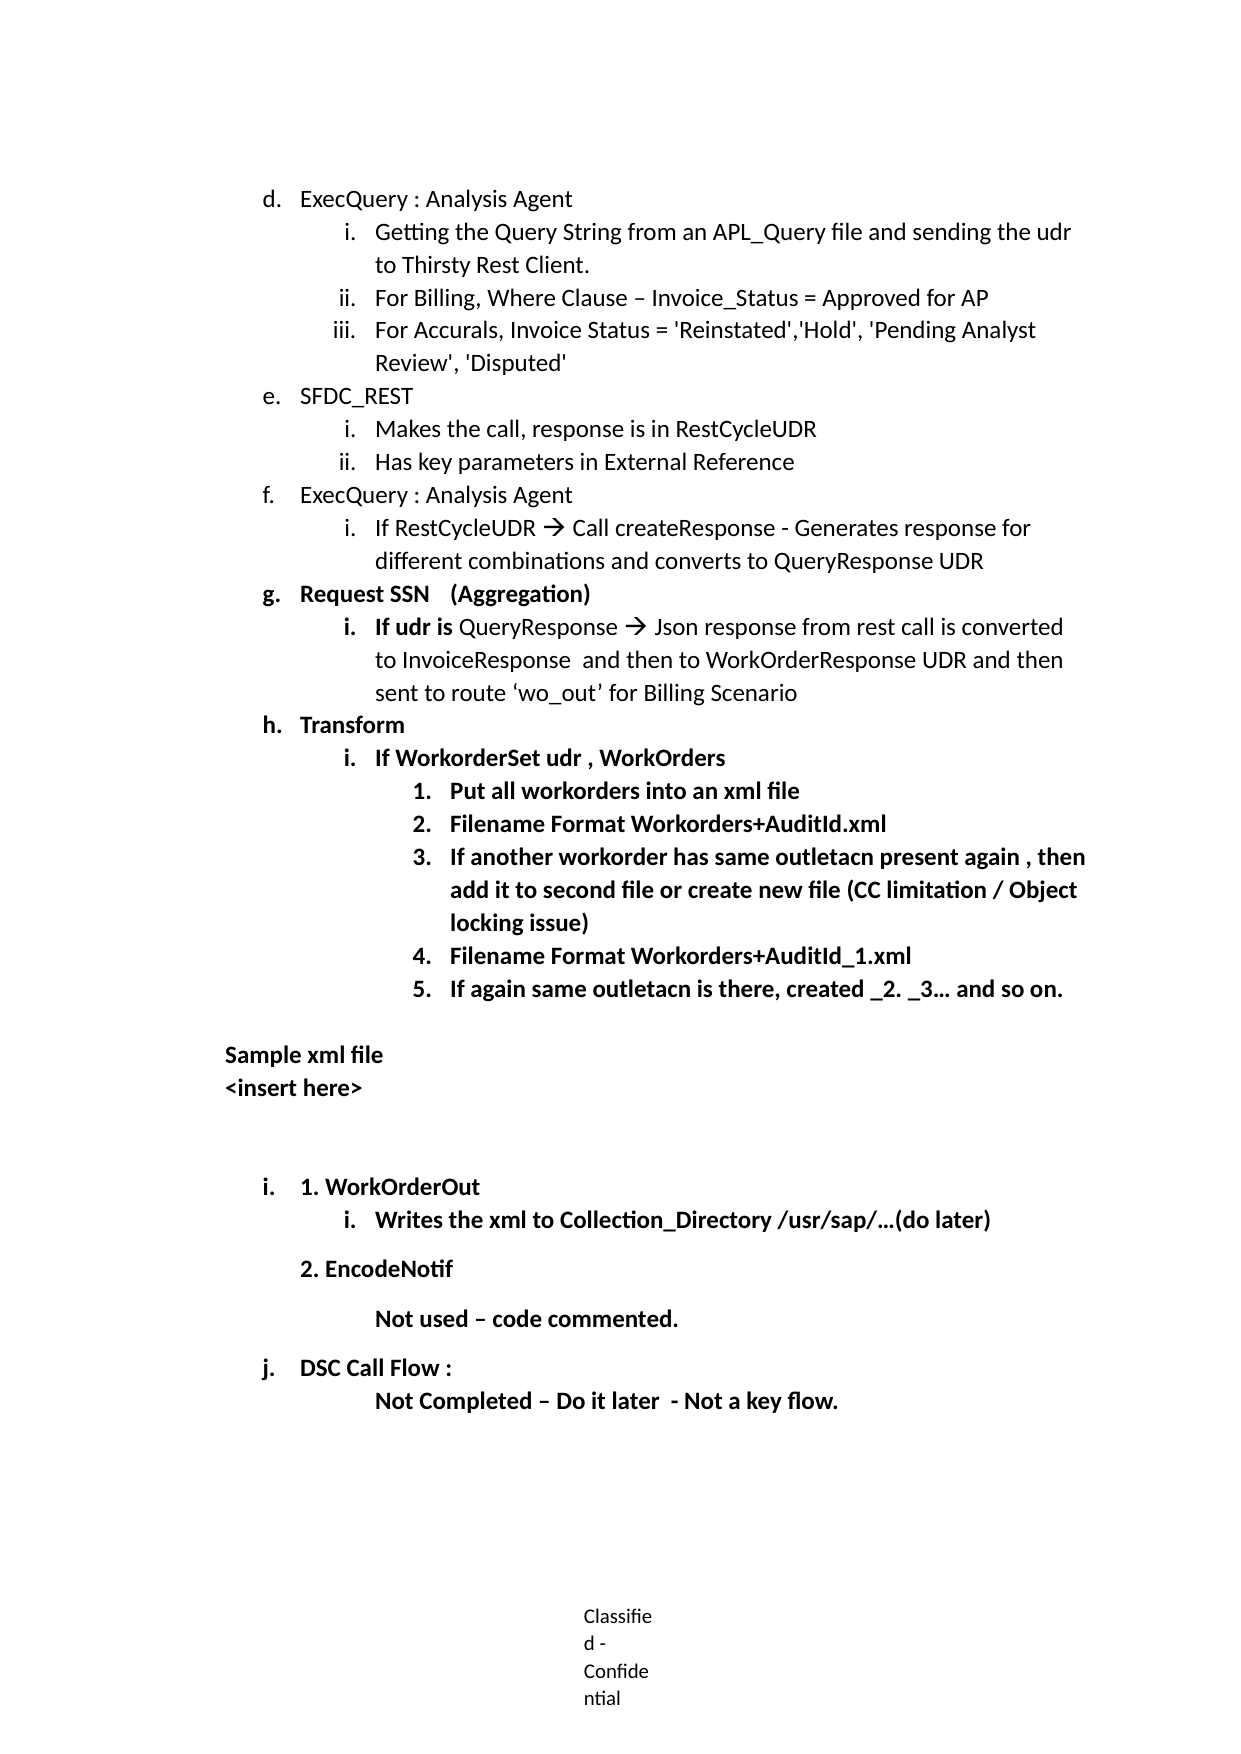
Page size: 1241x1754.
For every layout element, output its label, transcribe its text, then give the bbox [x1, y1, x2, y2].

list If another workorder has same outletacn present again , then add it to second file or create new file (CC limitation / Object locking issue) [412, 841, 1090, 938]
list Filename Format Workorders+AuditId_1.xml [412, 940, 1090, 971]
list Put all workorders into an xml file [412, 775, 1090, 806]
list Filename Format Workorders+AuditId.xml [412, 808, 1090, 839]
list For Billing, Where Clause – Invoice_Status = Approved for AP [356, 282, 1090, 312]
list Writes the xml to Collection_Directory /usr/sap/…(do later) [356, 1204, 1090, 1234]
list Has key parameters in External Reference [356, 446, 1090, 477]
list 1. WorkOrderOut [262, 1171, 1090, 1201]
list SFDC_REST [262, 380, 1090, 411]
list DSC Call Flow : [262, 1352, 1090, 1383]
text Not used – code commented. [300, 1303, 1090, 1333]
list Request SSN (Aggregation) [262, 578, 1090, 608]
list ExecQuery : Analysis Agent [262, 479, 1090, 510]
list For Accurals, Invoice Status = 'Reinstated','Hold', 'Pending Analyst Review', 'Disputed' [356, 314, 1090, 378]
list Not Completed – Do it later - Not a key flow. [375, 1385, 1090, 1416]
list ExecQuery : Analysis Agent [262, 183, 1090, 213]
list Getting the Query String from an APL_Query file and sending the udr to Thirsty Rest Client. [356, 216, 1090, 279]
list Makes the call, response is in RestCycleUDR [356, 413, 1090, 444]
list Sample xml file [225, 1039, 1090, 1069]
list <insert here> [225, 1072, 1090, 1102]
text 2. EncodeNotif [300, 1253, 1090, 1284]
list If again same outletacn is there, created _2. _3… and so on. [412, 973, 1090, 1003]
list If RestCycleUDR Call createResponse - Generates response for different combinations and converts to QueryResponse UDR [356, 512, 1090, 576]
list If WorkorderSet udr , WorkOrders [356, 742, 1090, 773]
list Transform [262, 709, 1090, 740]
list If udr is QueryResponse Json response from rest call is converted to InvoiceResponse and then to WorkOrderResponse UDR and then sent to route ‘wo_out’ for Billing Scenario [356, 611, 1090, 707]
